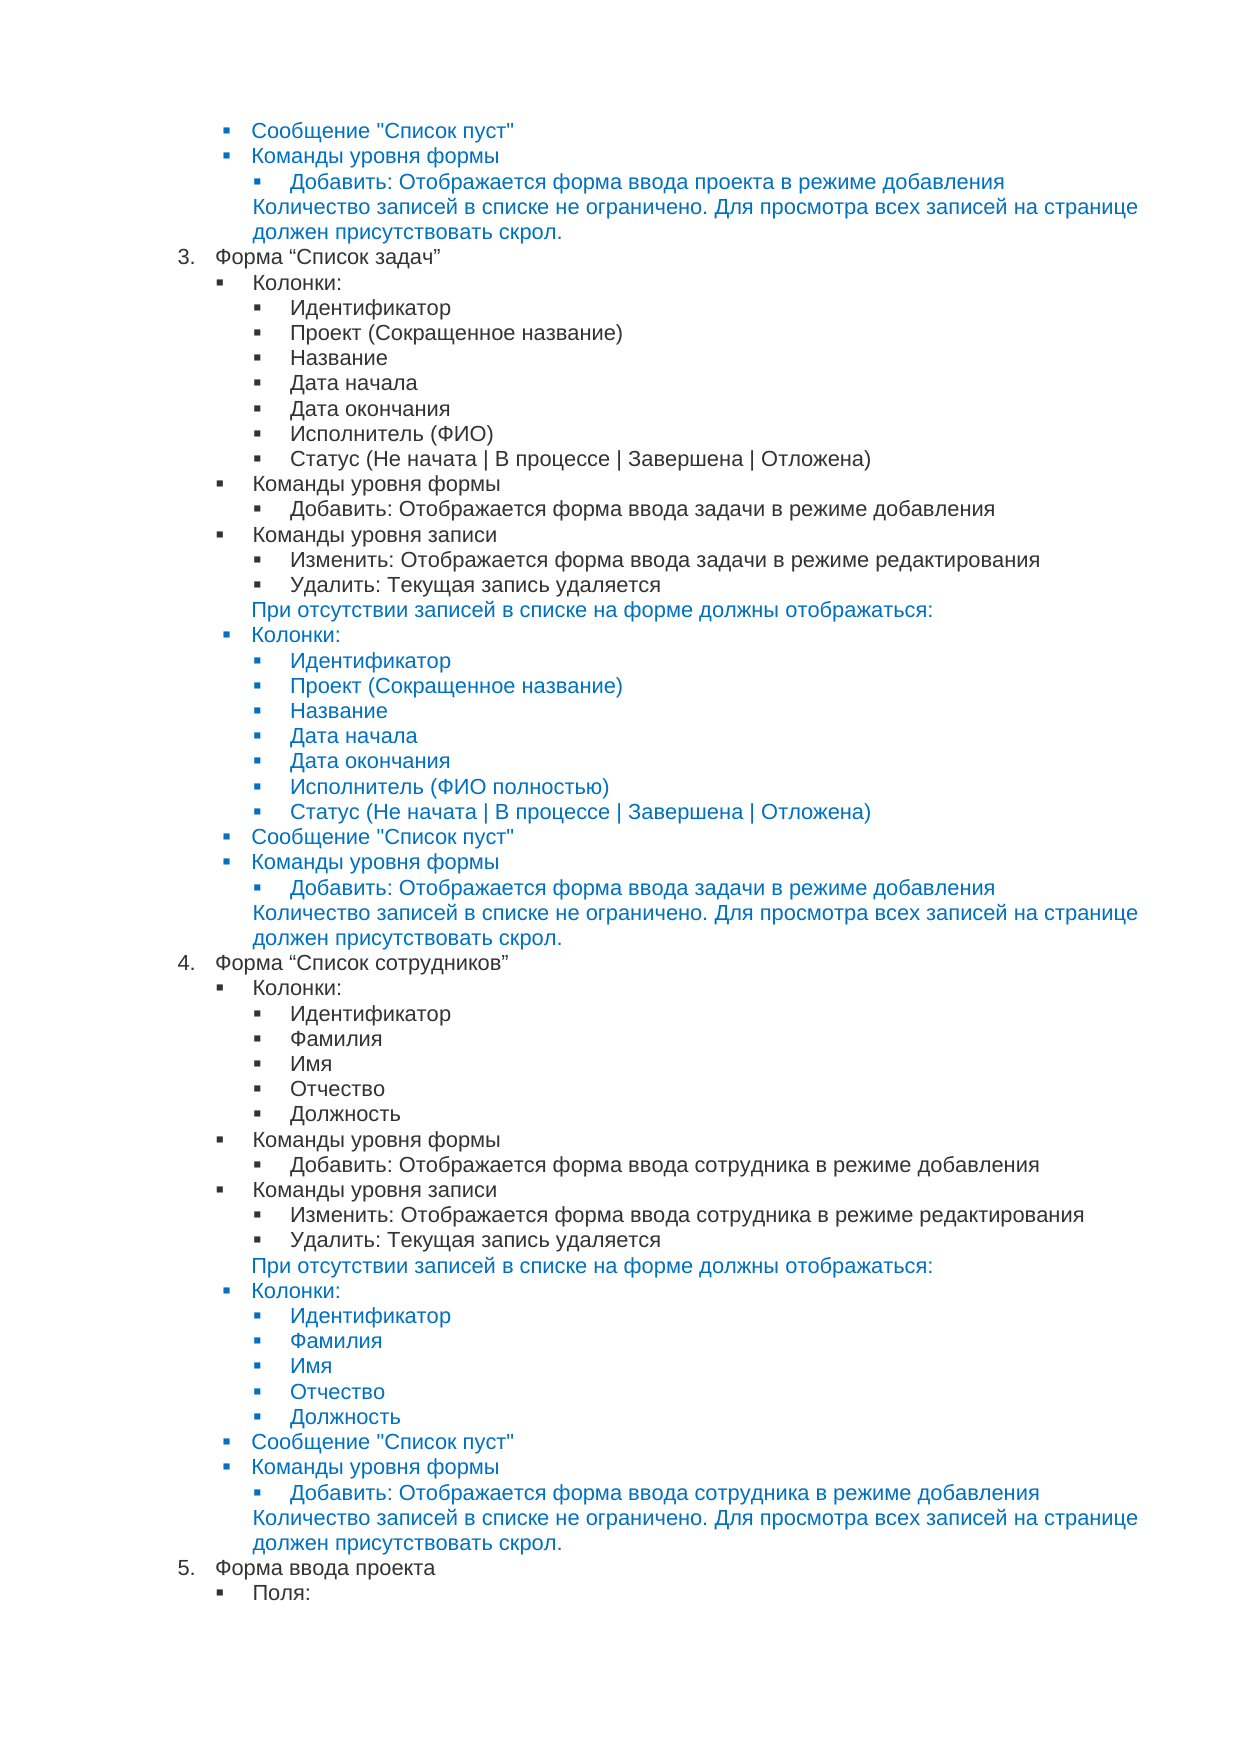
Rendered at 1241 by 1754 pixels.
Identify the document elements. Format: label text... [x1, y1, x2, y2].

list Название [252, 698, 1152, 723]
list Команды уровня формы [215, 471, 1152, 496]
list Фамилия [252, 1026, 1152, 1051]
list Название [252, 345, 1152, 370]
list Колонки: [222, 622, 1152, 647]
list Статус (Не начата | В процессе | Завершена | Отложена) [252, 446, 1152, 471]
list Дата начала [252, 370, 1152, 395]
list Колонки: [222, 1278, 1152, 1303]
list Исполнитель (ФИО полностью) [252, 773, 1152, 799]
list Идентификатор [252, 1303, 1152, 1328]
list Добавить: Отображается форма ввода задачи в режиме добавления [252, 874, 1152, 899]
list Удалить: Текущая запись удаляется [252, 572, 1152, 597]
list Проект (Сокращенное название) [252, 320, 1152, 345]
list Проект (Сокращенное название) [252, 673, 1152, 698]
list Имя [252, 1353, 1152, 1378]
list Статус (Не начата | В процессе | Завершена | Отложена) [252, 799, 1152, 824]
list Идентификатор [252, 1000, 1152, 1026]
list Должность [252, 1101, 1152, 1126]
list Команды уровня формы [215, 1126, 1152, 1152]
list Отчество [252, 1378, 1152, 1404]
list Форма “Список сотрудников” [177, 950, 1152, 975]
list Добавить: Отображается форма ввода задачи в режиме добавления [252, 496, 1152, 521]
list Колонки: [215, 269, 1152, 294]
list Форма “Список задач” [177, 244, 1152, 269]
list Отчество [252, 1076, 1152, 1101]
list Количество записей в списке не ограничено. Для просмотра всех записей на странице должен присутствовать скрол. [252, 899, 1152, 950]
list Идентификатор [252, 647, 1152, 673]
list Добавить: Отображается форма ввода сотрудника в режиме добавления [252, 1479, 1152, 1504]
list Добавить: Отображается форма ввода сотрудника в режиме добавления [252, 1152, 1152, 1177]
list Дата окончания [252, 748, 1152, 773]
list Удалить: Текущая запись удаляется [252, 1227, 1152, 1252]
list Команды уровня формы [222, 849, 1152, 874]
list Количество записей в списке не ограничено. Для просмотра всех записей на странице должен присутствовать скрол. [252, 194, 1152, 244]
list Команды уровня формы [222, 1454, 1152, 1479]
list Сообщение "Список пуст" [222, 824, 1152, 849]
list Идентификатор [252, 294, 1152, 320]
list Должность [252, 1404, 1152, 1429]
list Колонки: [215, 975, 1152, 1000]
list Команды уровня записи [215, 521, 1152, 547]
list Исполнитель (ФИО) [252, 421, 1152, 446]
list Изменить: Отображается форма ввода сотрудника в режиме редактирования [252, 1202, 1152, 1227]
list Добавить: Отображается форма ввода проекта в режиме добавления [252, 168, 1152, 194]
list Изменить: Отображается форма ввода задачи в режиме редактирования [252, 547, 1152, 572]
list Команды уровня записи [215, 1177, 1152, 1202]
list Форма ввода проекта [177, 1555, 1152, 1580]
list Поля: [215, 1580, 1152, 1605]
list Дата начала [252, 723, 1152, 748]
list Имя [252, 1051, 1152, 1076]
text Количество записей в списке не ограничено. Для просмотра всех записей на странице должен присутствовать скрол. [252, 1504, 1152, 1555]
list Сообщение "Список пуст" [222, 118, 1152, 143]
list Команды уровня формы [222, 143, 1152, 168]
list Фамилия [252, 1328, 1152, 1353]
text При отсутствии записей в списке на форме должны отображаться: [251, 597, 1152, 622]
text При отсутствии записей в списке на форме должны отображаться: [251, 1252, 1152, 1278]
list Сообщение "Список пуст" [222, 1429, 1152, 1454]
list Дата окончания [252, 395, 1152, 421]
